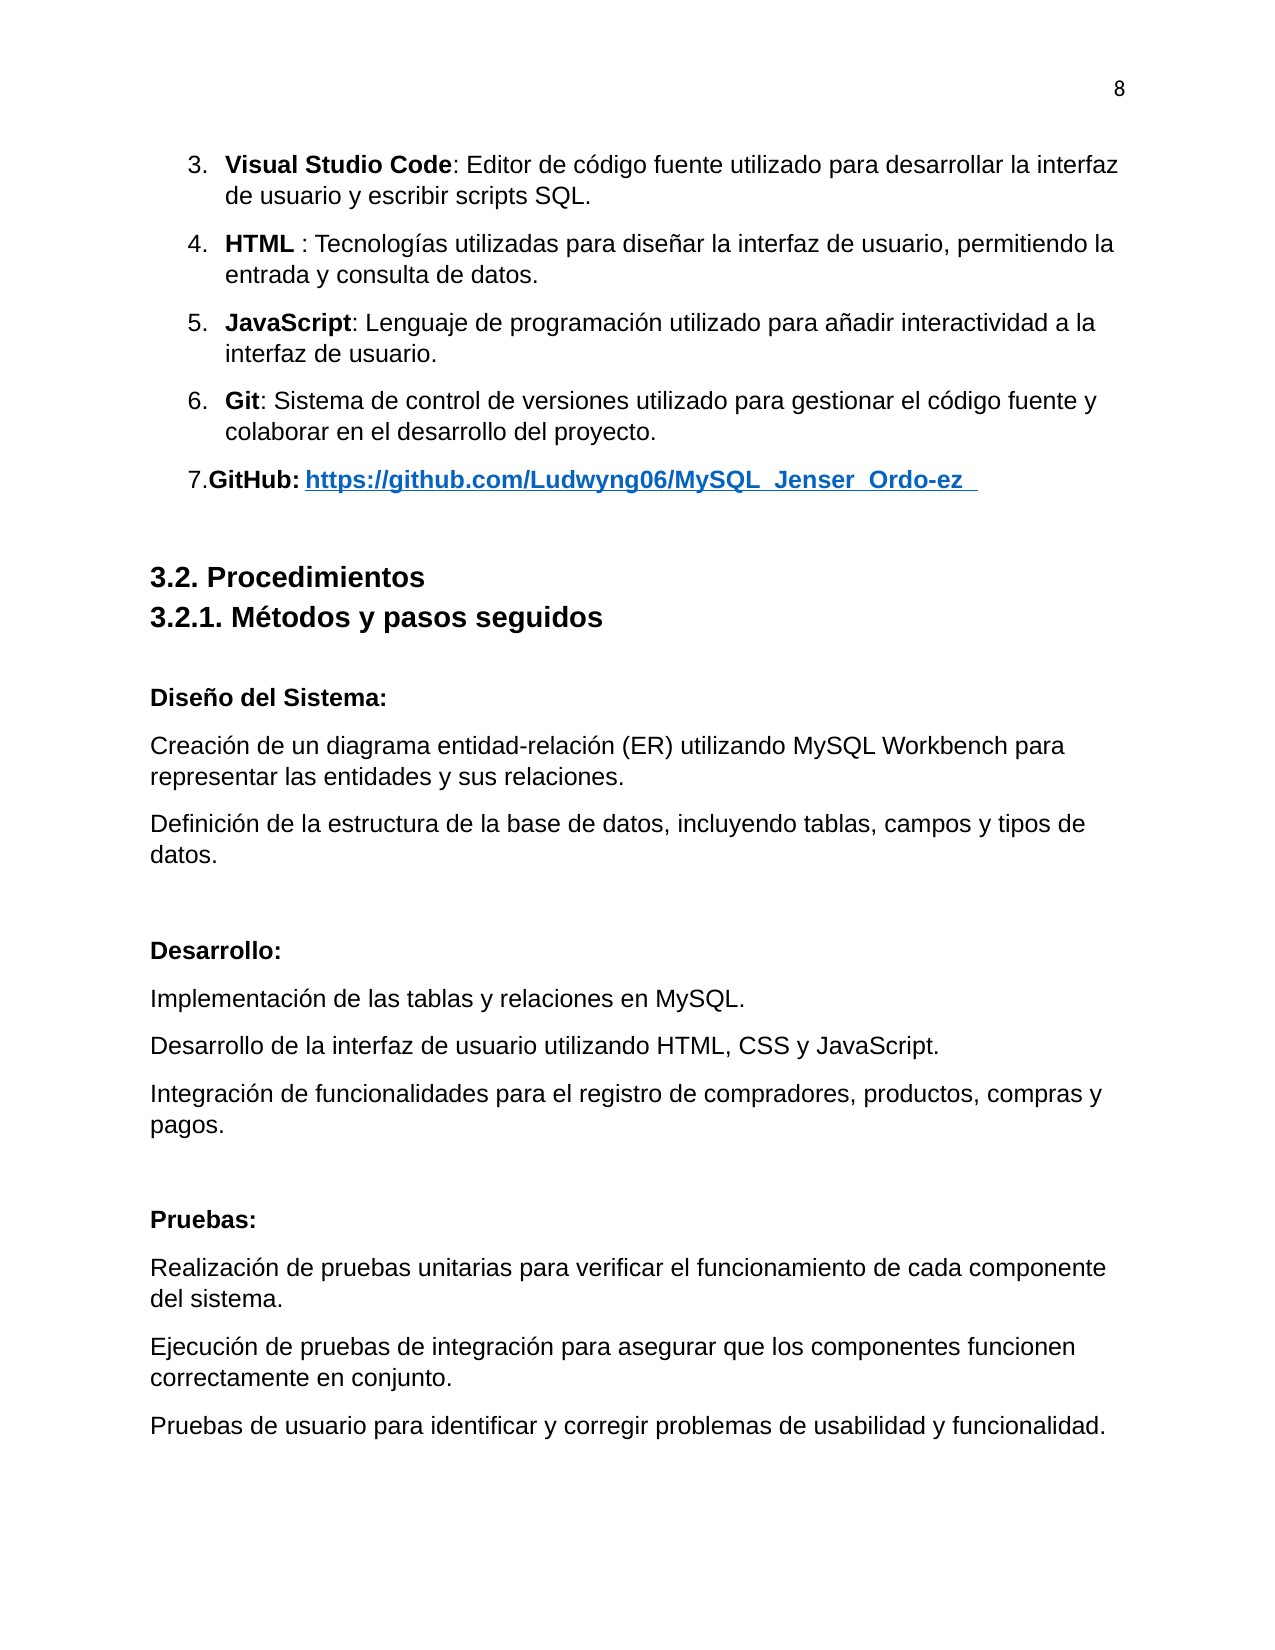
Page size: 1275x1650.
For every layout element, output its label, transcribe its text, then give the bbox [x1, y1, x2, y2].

text Realización de pruebas unitarias para verificar el funcionamiento de cada componente del sistema. [150, 1253, 1125, 1313]
subtitle 3.2.1. Métodos y pasos seguidos [150, 600, 1125, 633]
text Implementación de las tablas y relaciones en MySQL. [150, 983, 1125, 1012]
text Diseño del Sistema: [150, 683, 1125, 712]
text Ejecución de pruebas de integración para asegurar que los componentes funcionen correctamente en conjunto. [150, 1332, 1125, 1392]
subtitle 3.2. Procedimientos [150, 559, 1125, 593]
text Definición de la estructura de la base de datos, incluyendo tablas, campos y tipos de datos. [150, 809, 1125, 869]
list HTML : Tecnologías utilizadas para diseñar la interfaz de usuario, permitiendo la entrada y consulta de datos. [187, 229, 1125, 288]
list JavaScript: Lenguaje de programación utilizado para añadir interactividad a la interfaz de usuario. [187, 307, 1125, 367]
text Desarrollo de la interfaz de usuario utilizando HTML, CSS y JavaScript. [150, 1031, 1125, 1060]
text Pruebas de usuario para identificar y corregir problemas de usabilidad y funcionalidad. [150, 1411, 1125, 1439]
list Visual Studio Code: Editor de código fuente utilizado para desarrollar la interfaz de usuario y escribir scripts SQL. [187, 150, 1125, 210]
text Integración de funcionalidades para el registro de compradores, productos, compras y pagos. [150, 1079, 1125, 1139]
text Desarrollo: [150, 936, 1125, 964]
text 7.GitHub: https://github.com/Ludwyng06/MySQL_Jenser_Ordo-ez_ [187, 465, 1125, 494]
text Creación de un diagrama entidad-relación (ER) utilizando MySQL Workbench para representar las entidades y sus relaciones. [150, 731, 1125, 790]
list Git: Sistema de control de versiones utilizado para gestionar el código fuente y colaborar en el desarrollo del proyecto. [187, 386, 1125, 446]
text Pruebas: [150, 1205, 1125, 1234]
